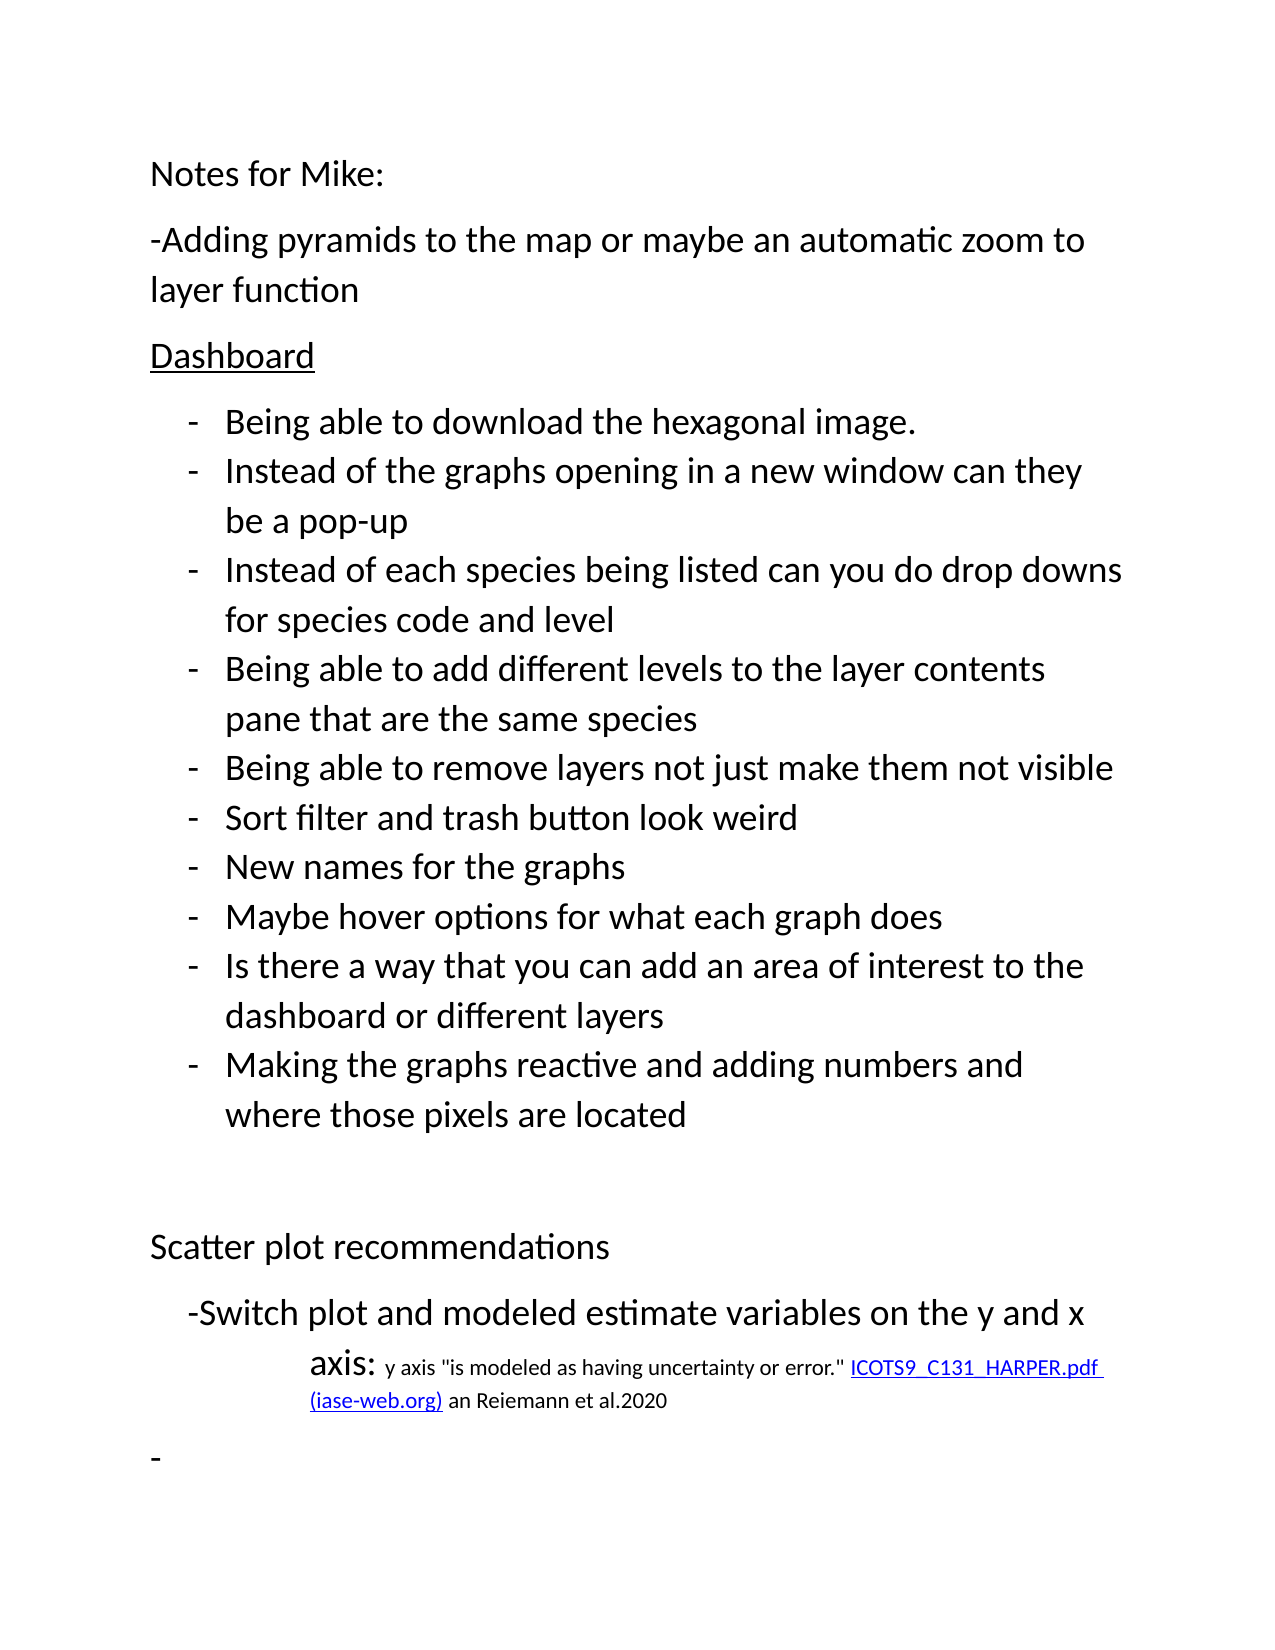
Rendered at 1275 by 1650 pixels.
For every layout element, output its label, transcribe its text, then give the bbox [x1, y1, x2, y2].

list Making the graphs reactive and adding numbers and where those pixels are located [187, 1041, 1125, 1136]
list Sort filter and trash button look weird [187, 794, 1125, 839]
text Scatter plot recommendations [150, 1223, 1125, 1269]
text Dashboard [150, 332, 1125, 378]
text -Adding pyramids to the map or maybe an automatic zoom to layer function [150, 216, 1125, 311]
list Being able to add different levels to the layer contents pane that are the same species [187, 645, 1125, 741]
text - [150, 1433, 1125, 1479]
list Maybe hover options for what each graph does [187, 893, 1125, 938]
list New names for the graphs [187, 843, 1125, 889]
list Being able to download the hexagonal image. [187, 398, 1125, 444]
list Instead of the graphs opening in a new window can they be a pop-up [187, 447, 1125, 543]
text -Switch plot and modeled estimate variables on the y and x axis: y axis "is modeled as having uncertainty or error." ICOTS9_C131_HARPER.pdf (iase-web.org) an Reiemann et al.2020 [187, 1289, 1125, 1414]
list Instead of each species being listed can you do drop downs for species code and level [187, 546, 1125, 642]
list Being able to remove layers not just make them not visible [187, 744, 1125, 790]
text Notes for Mike: [150, 150, 1125, 196]
list Is there a way that you can add an area of interest to the dashboard or different layers [187, 942, 1125, 1037]
